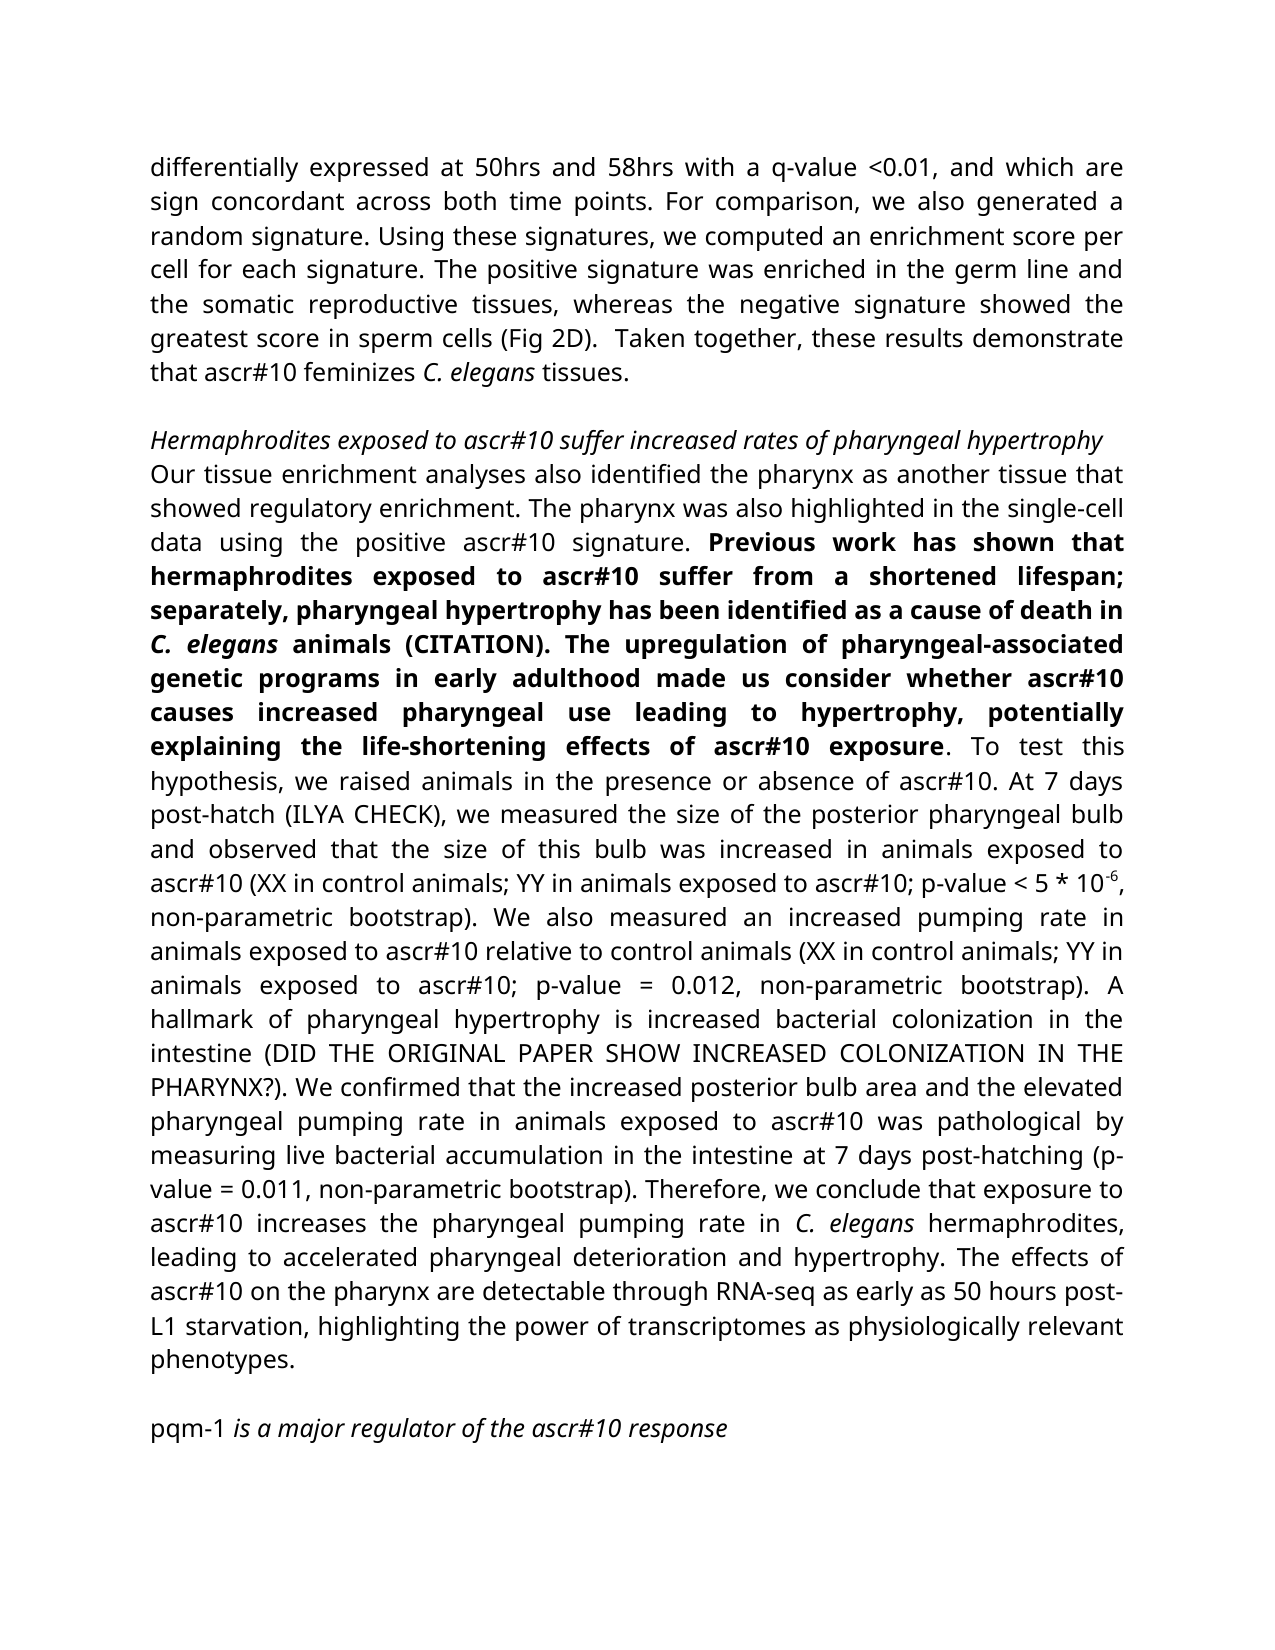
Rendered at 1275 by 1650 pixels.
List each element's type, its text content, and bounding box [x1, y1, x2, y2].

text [150, 150, 1125, 388]
text Hermaphrodites exposed to ascr#10 suffer increased rates of pharyngeal hypertrophy [150, 422, 1125, 457]
text pqm-1 is a major regulator of the ascr#10 response [150, 1410, 1125, 1444]
text Our tissue enrichment analyses also identified the pharynx as another tissue that showed regulatory enrichment. The pharynx was also highlighted in the single-cell data using the positive ascr#10 signature. Previous work has shown that hermaphrodites exposed to ascr#10 suffer from a shortened lifespan; separately, pharyngeal hypertrophy has been identified as a cause of death in C. elegans animals (CITATION). The upregulation of pharyngeal-associated genetic programs in early adulthood made us consider whether ascr#10 causes increased pharyngeal use leading to hypertrophy, potentially explaining the life-shortening effects of ascr#10 exposure. To test this hypothesis, we raised animals in the presence or absence of ascr#10. At 7 days post-hatch (ILYA CHECK), we measured the size of the posterior pharyngeal bulb and observed that the size of this bulb was increased in animals exposed to ascr#10 (XX in control animals; YY in animals exposed to ascr#10; p-value < 5 * 10-6, non-parametric bootstrap). We also measured an increased pumping rate in animals exposed to ascr#10 relative to control animals (XX in control animals; YY in animals exposed to ascr#10; p-value = 0.012, non-parametric bootstrap). A hallmark of pharyngeal hypertrophy is increased bacterial colonization in the intestine (DID THE ORIGINAL PAPER SHOW INCREASED COLONIZATION IN THE PHARYNX?). We confirmed that the increased posterior bulb area and the elevated pharyngeal pumping rate in animals exposed to ascr#10 was pathological by measuring live bacterial accumulation in the intestine at 7 days post-hatching (p-value = 0.011, non-parametric bootstrap). Therefore, we conclude that exposure to ascr#10 increases the pharyngeal pumping rate in C. elegans hermaphrodites, leading to accelerated pharyngeal deterioration and hypertrophy. The effects of ascr#10 on the pharynx are detectable through RNA-seq as early as 50 hours post-L1 starvation, highlighting the power of transcriptomes as physiologically relevant phenotypes. [150, 457, 1125, 1376]
